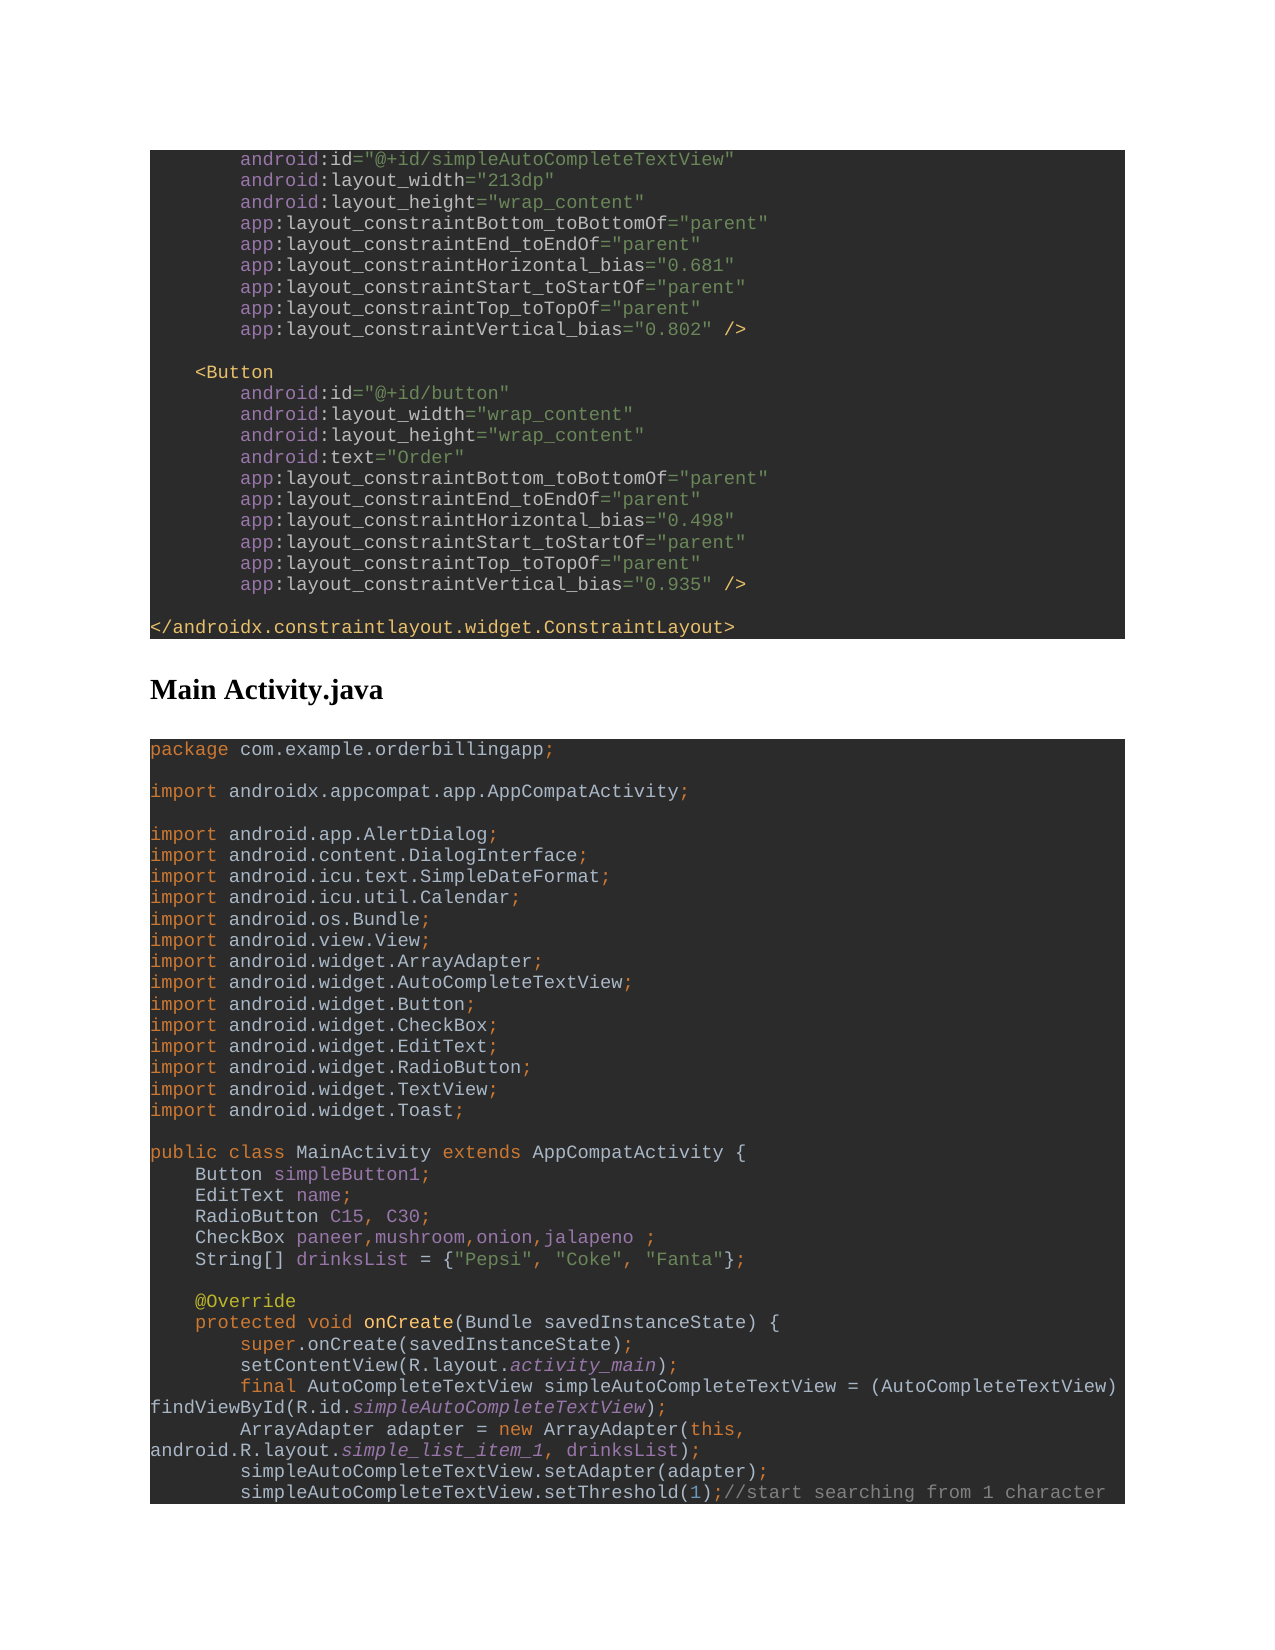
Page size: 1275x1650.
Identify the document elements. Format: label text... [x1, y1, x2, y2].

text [150, 150, 1125, 639]
text Main Activity.java [150, 672, 1125, 706]
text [150, 739, 1125, 1504]
